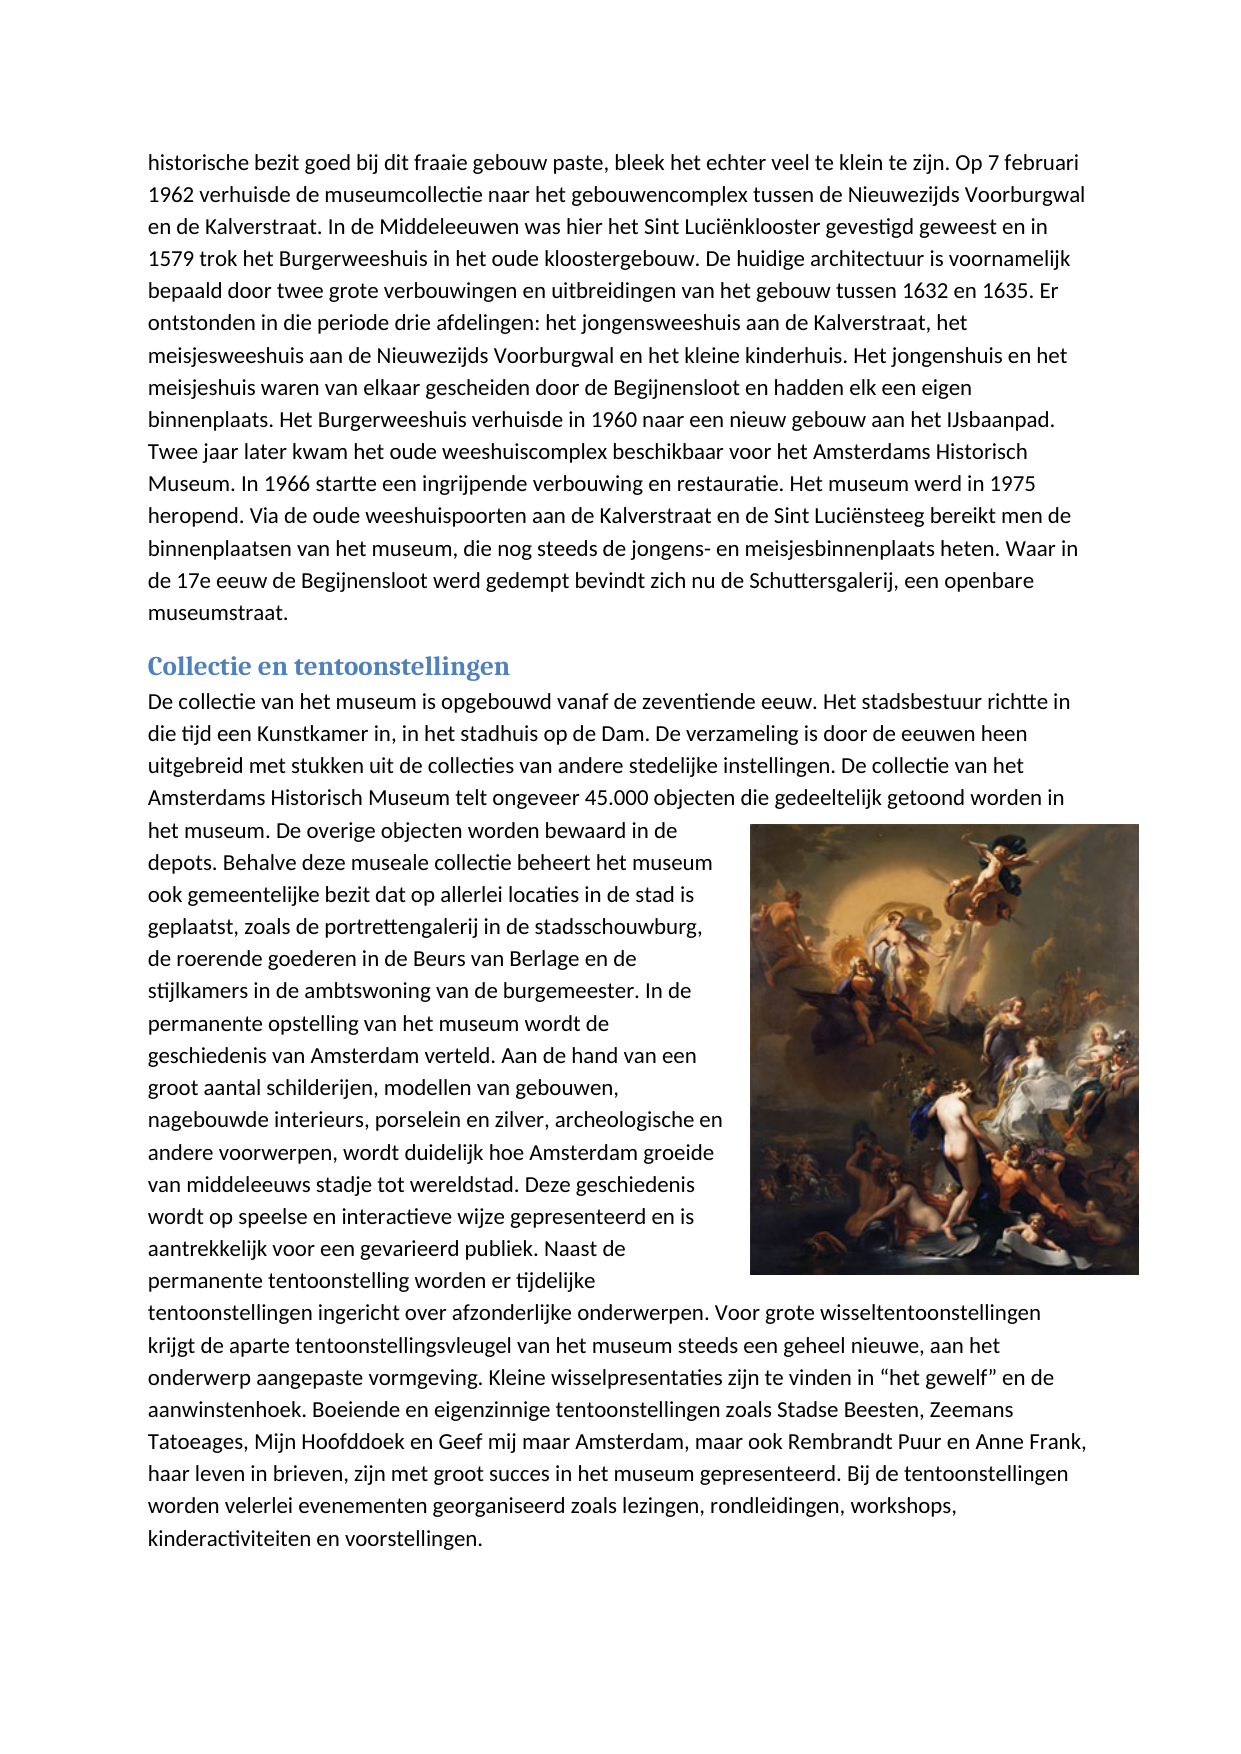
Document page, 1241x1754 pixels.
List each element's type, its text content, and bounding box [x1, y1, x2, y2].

text De collectie van het museum is opgebouwd vanaf de zeventiende eeuw. Het stadsbestuur richtte in die tijd een Kunstkamer in, in het stadhuis op de Dam. De verzameling is door de eeuwen heen uitgebreid met stukken uit de collecties van andere stedelijke instellingen. De collectie van het Amsterdams Historisch Museum telt ongeveer 45.000 objecten die gedeeltelijk getoond worden in het museum. De overige objecten worden bewaard in de depots. Behalve deze museale collectie beheert het museum ook gemeentelijke bezit dat op allerlei locaties in de stad is geplaatst, zoals de portrettengalerij in de stadsschouwburg, de roerende goederen in de Beurs van Berlage en de stijlkamers in de ambtswoning van de burgemeester. In de permanente opstelling van het museum wordt de geschiedenis van Amsterdam verteld. Aan de hand van een groot aantal schilderijen, modellen van gebouwen, nagebouwde interieurs, porselein en zilver, archeologische en andere voorwerpen, wordt duidelijk hoe Amsterdam groeide van middeleeuws stadje tot wereldstad. Deze geschiedenis wordt op speelse en interactieve wijze gepresenteerd en is aantrekkelijk voor een gevarieerd publiek. Naast de permanente tentoonstelling worden er tijdelijke tentoonstellingen ingericht over afzonderlijke onderwerpen. Voor grote wisseltentoonstellingen krijgt de aparte tentoonstellingsvleugel van het museum steeds een geheel nieuwe, aan het onderwerp aangepaste vormgeving. Kleine wisselpresentaties zijn te vinden in “het gewelf” en de aanwinstenhoek. Boeiende en eigenzinnige tentoonstellingen zoals Stadse Beesten, Zeemans Tatoeages, Mijn Hoofddoek en Geef mij maar Amsterdam, maar ook Rembrandt Puur en Anne Frank, haar leven in brieven, zijn met groot succes in het museum gepresenteerd. Bij de tentoonstellingen worden velerlei evenementen georganiseerd zoals lezingen, rondleidingen, workshops, kinderactiviteiten en voorstellingen. [148, 687, 1093, 1552]
picture [750, 824, 1139, 1275]
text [148, 148, 1093, 626]
subtitle Collectie en tentoonstellingen [148, 651, 1093, 682]
